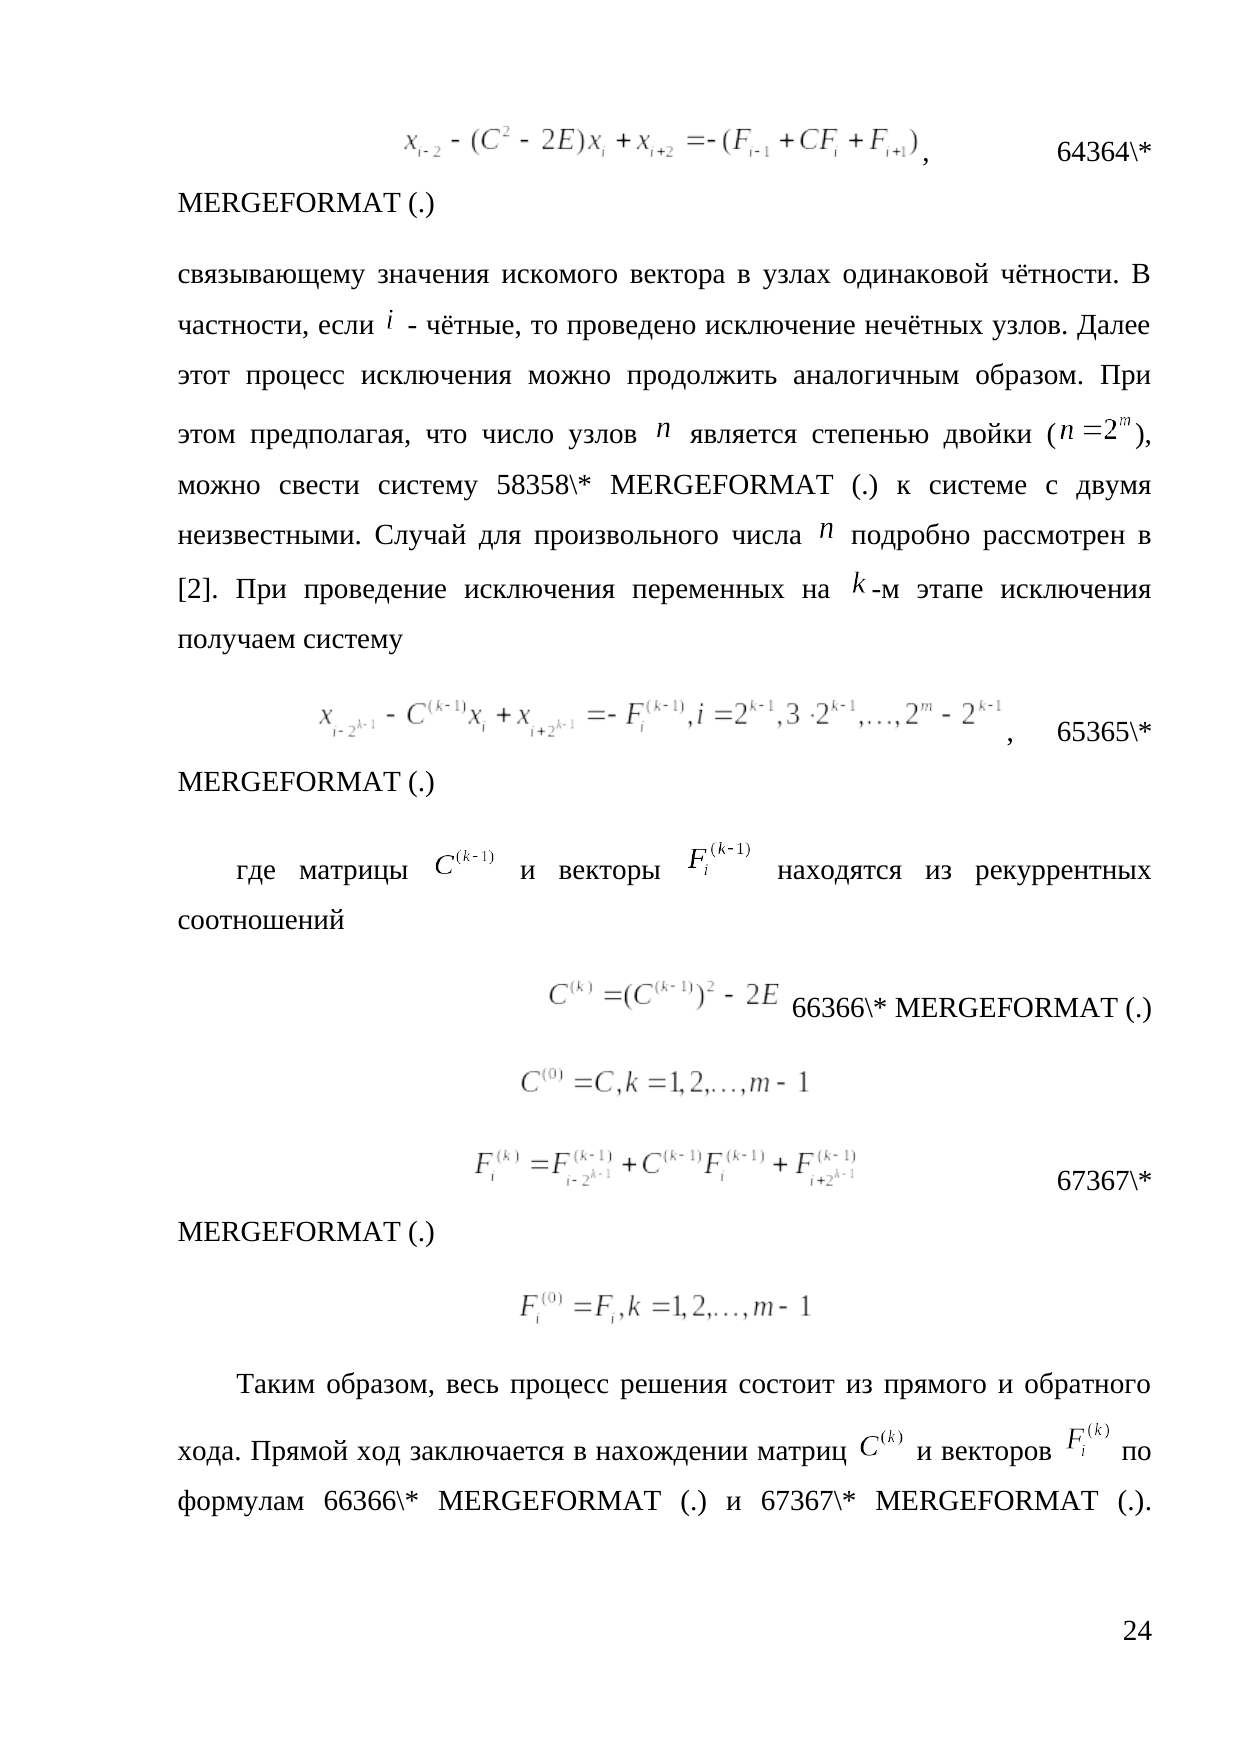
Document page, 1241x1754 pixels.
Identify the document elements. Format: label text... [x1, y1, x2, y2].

text , [177, 693, 1152, 798]
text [177, 1366, 1152, 1517]
text , [177, 118, 1152, 218]
text где матрицы и векторы находятся из рекуррентных соотношений [177, 835, 1152, 936]
text связывающему значения искомого вектора в узлах одинаковой чётности. В частности, если - чётные, то проведено исключение нечётных узлов. Далее этот процесс исключения можно продолжить аналогичным образом. При этом предполагая, что число узлов является степенью двойки (), можно свести систему (3.6) к системе с двумя неизвестными. Случай для произвольного числа подробно рассмотрен в [2]. При проведение исключения переменных на -м этапе исключения получаем систему [177, 256, 1152, 655]
